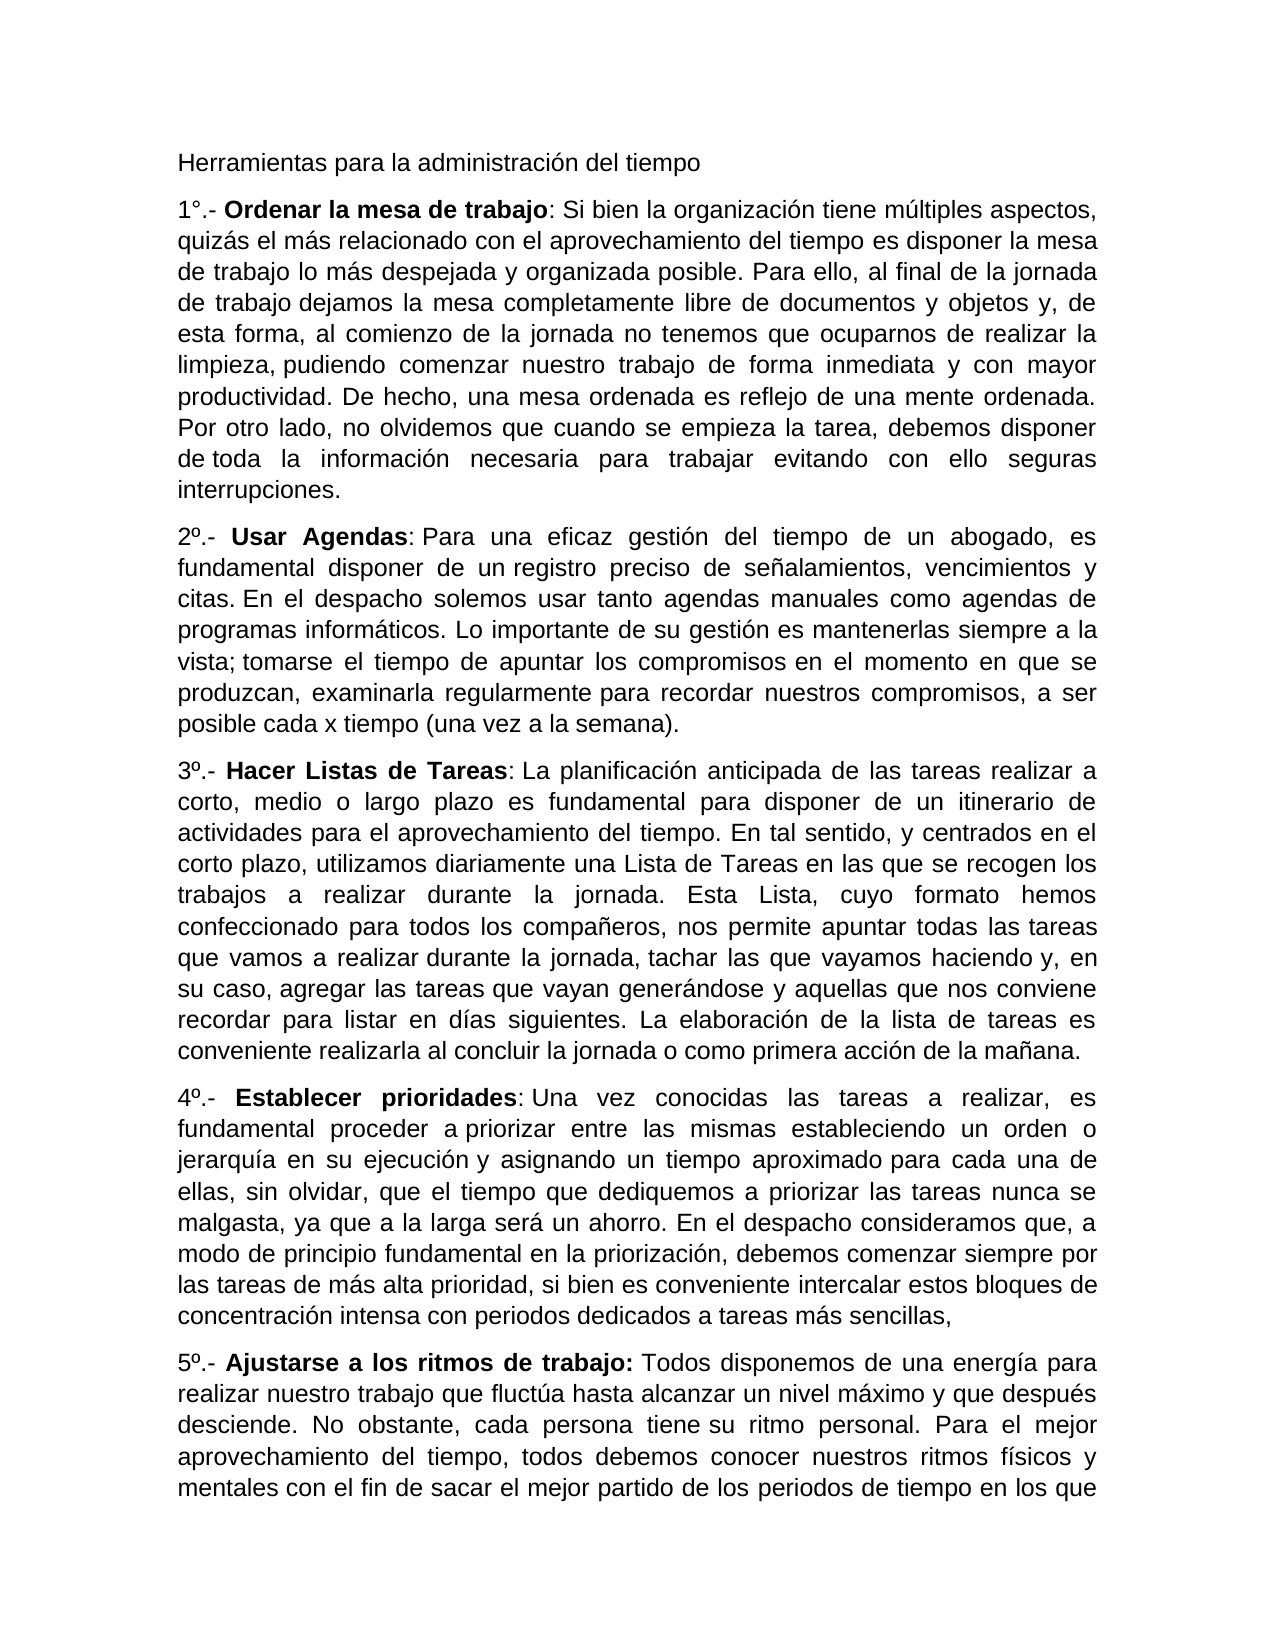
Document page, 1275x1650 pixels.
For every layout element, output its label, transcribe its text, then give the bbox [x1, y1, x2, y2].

text Herramientas para la administración del tiempo [177, 148, 1098, 176]
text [177, 1348, 1098, 1501]
text 4º.- Establecer prioridades: Una vez conocidas las tareas a realizar, es fundamental proceder a priorizar entre las mismas estableciendo un orden o jerarquía en su ejecución y asignando un tiempo aproximado para cada una de ellas, sin olvidar, que el tiempo que dediquemos a priorizar las tareas nunca se malgasta, ya que a la larga será un ahorro. En el despacho consideramos que, a modo de principio fundamental en la priorización, debemos comenzar siempre por las tareas de más alta prioridad, si bien es conveniente intercalar estos bloques de concentración intensa con periodos dedicados a tareas más sencillas, [177, 1083, 1098, 1329]
text 1°.- Ordenar la mesa de trabajo: Si bien la organización tiene múltiples aspectos, quizás el más relacionado con el aprovechamiento del tiempo es disponer la mesa de trabajo lo más despejada y organizada posible. Para ello, al final de la jornada de trabajo dejamos la mesa completamente libre de documentos y objetos y, de esta forma, al comienzo de la jornada no tenemos que ocuparnos de realizar la limpieza, pudiendo comenzar nuestro trabajo de forma inmediata y con mayor productividad. De hecho, una mesa ordenada es reflejo de una mente ordenada. Por otro lado, no olvidemos que cuando se empieza la tarea, debemos disponer de toda la información necesaria para trabajar evitando con ello seguras interrupciones. [177, 195, 1098, 503]
text 3º.- Hacer Listas de Tareas: La planificación anticipada de las tareas realizar a corto, medio o largo plazo es fundamental para disponer de un itinerario de actividades para el aprovechamiento del tiempo. En tal sentido, y centrados en el corto plazo, utilizamos diariamente una Lista de Tareas en las que se recogen los trabajos a realizar durante la jornada. Esta Lista, cuyo formato hemos confeccionado para todos los compañeros, nos permite apuntar todas las tareas que vamos a realizar durante la jornada, tachar las que vayamos haciendo y, en su caso, agregar las tareas que vayan generándose y aquellas que nos conviene recordar para listar en días siguientes. La elaboración de la lista de tareas es conveniente realizarla al concluir la jornada o como primera acción de la mañana. [177, 756, 1098, 1064]
text 2º.- Usar Agendas: Para una eficaz gestión del tiempo de un abogado, es fundamental disponer de un registro preciso de señalamientos, vencimientos y citas. En el despacho solemos usar tanto agendas manuales como agendas de programas informáticos. Lo importante de su gestión es mantenerlas siempre a la vista; tomarse el tiempo de apuntar los compromisos en el momento en que se produzcan, examinarla regularmente para recordar nuestros compromisos, a ser posible cada x tiempo (una vez a la semana). [177, 522, 1098, 737]
